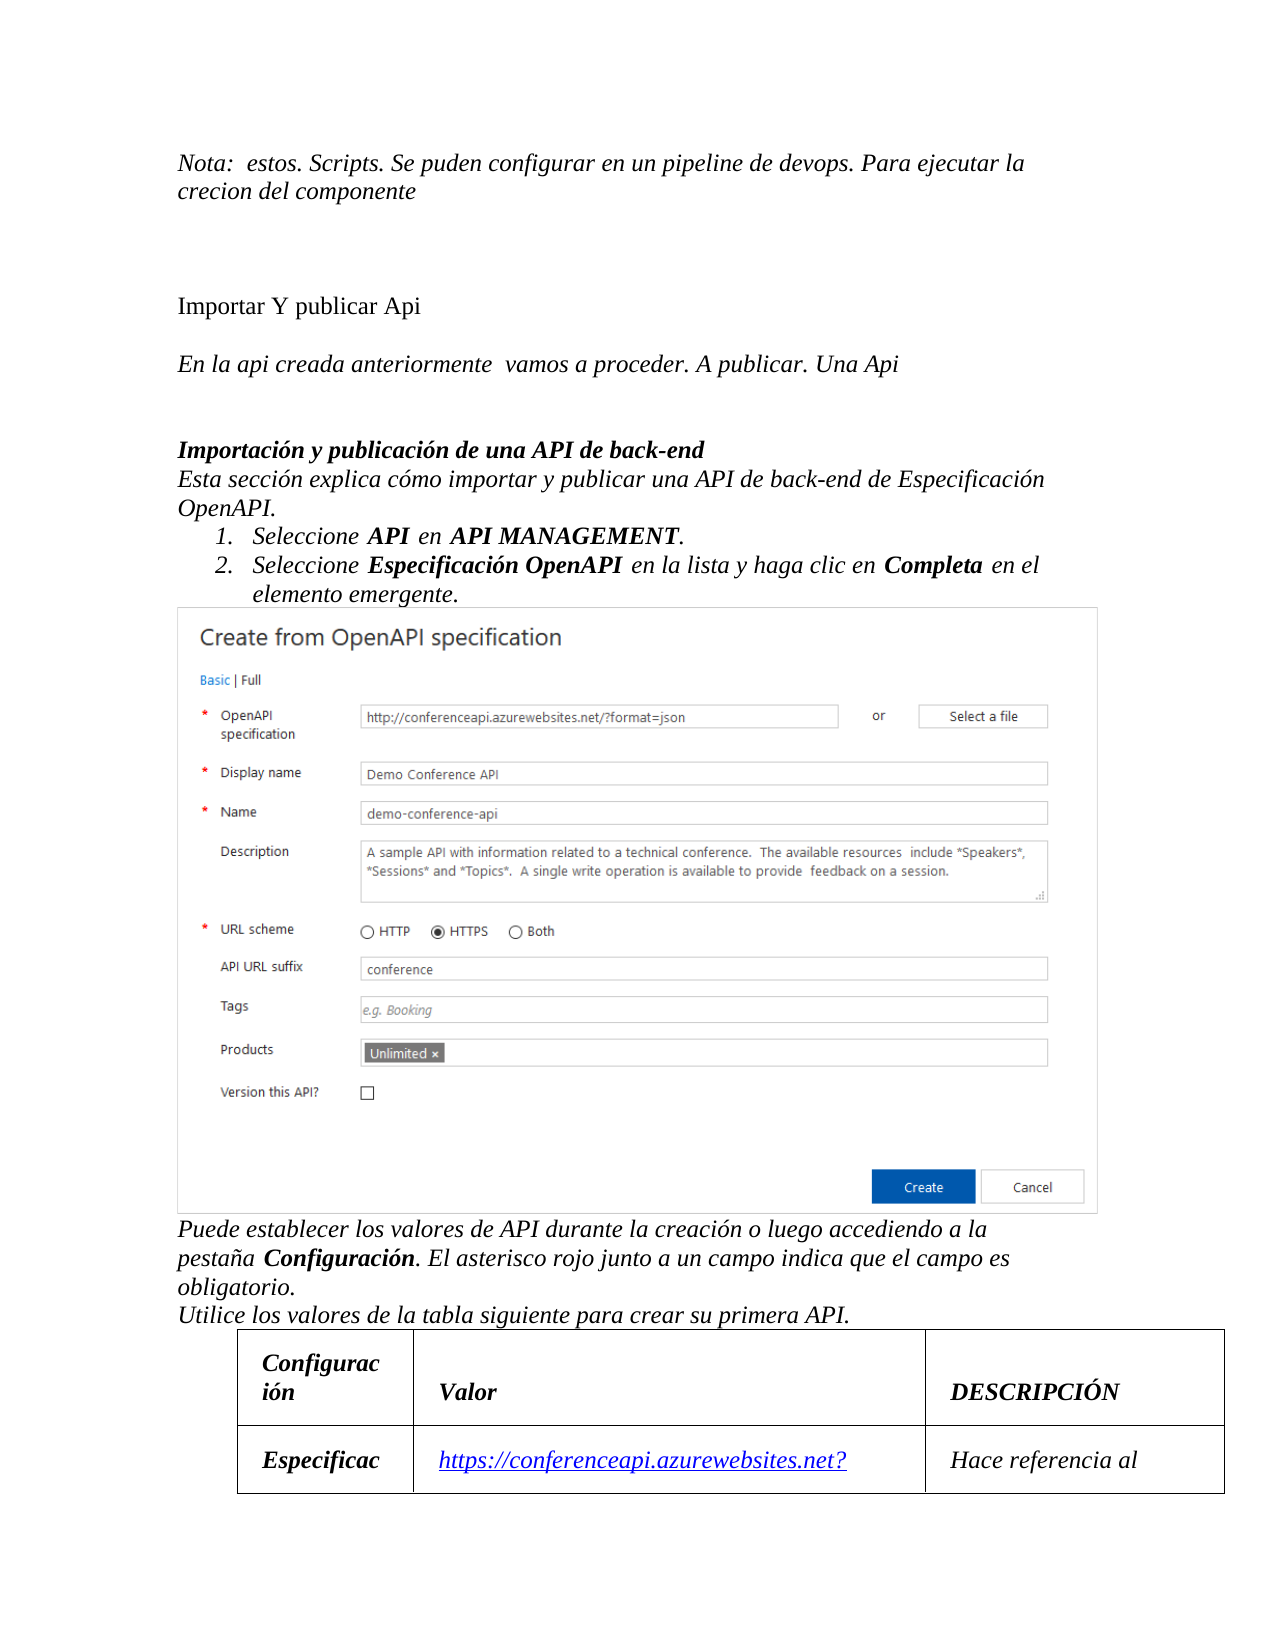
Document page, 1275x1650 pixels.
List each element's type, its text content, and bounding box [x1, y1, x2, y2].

text Importación y publicación de una API de back-end [177, 435, 1098, 464]
table_header Valor [414, 1330, 925, 1424]
table_header Configuración [238, 1330, 413, 1424]
list Seleccione Especificación OpenAPI en la lista y haga clic en Completa en el elemento emergente. [215, 550, 1098, 607]
text Utilice los valores de la tabla siguiente para crear su primera API. [177, 1300, 1098, 1329]
table_header DESCRIPCIÓN [926, 1330, 1224, 1424]
text Importar Y publicar Api [177, 291, 1098, 320]
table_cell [414, 1426, 925, 1492]
text Esta sección explica cómo importar y publicar una API de back-end de Especificación OpenAPI. [177, 464, 1098, 521]
text Puede establecer los valores de API durante la creación o luego accediendo a la pestaña Configuración. El asterisco rojo junto a un campo indica que el campo es obligatorio. [177, 1214, 1098, 1300]
text Nota: estos. Scripts. Se puden configurar en un pipeline de devops. Para ejecutar la crecion del componente [177, 148, 1098, 205]
text En la api creada anteriormente vamos a proceder. A publicar. Una Api [177, 349, 1098, 378]
picture [177, 607, 1098, 1214]
list Seleccione API en API MANAGEMENT. [215, 521, 1098, 550]
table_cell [926, 1426, 1224, 1492]
table_cell Especificación OpenAPI [238, 1426, 413, 1492]
